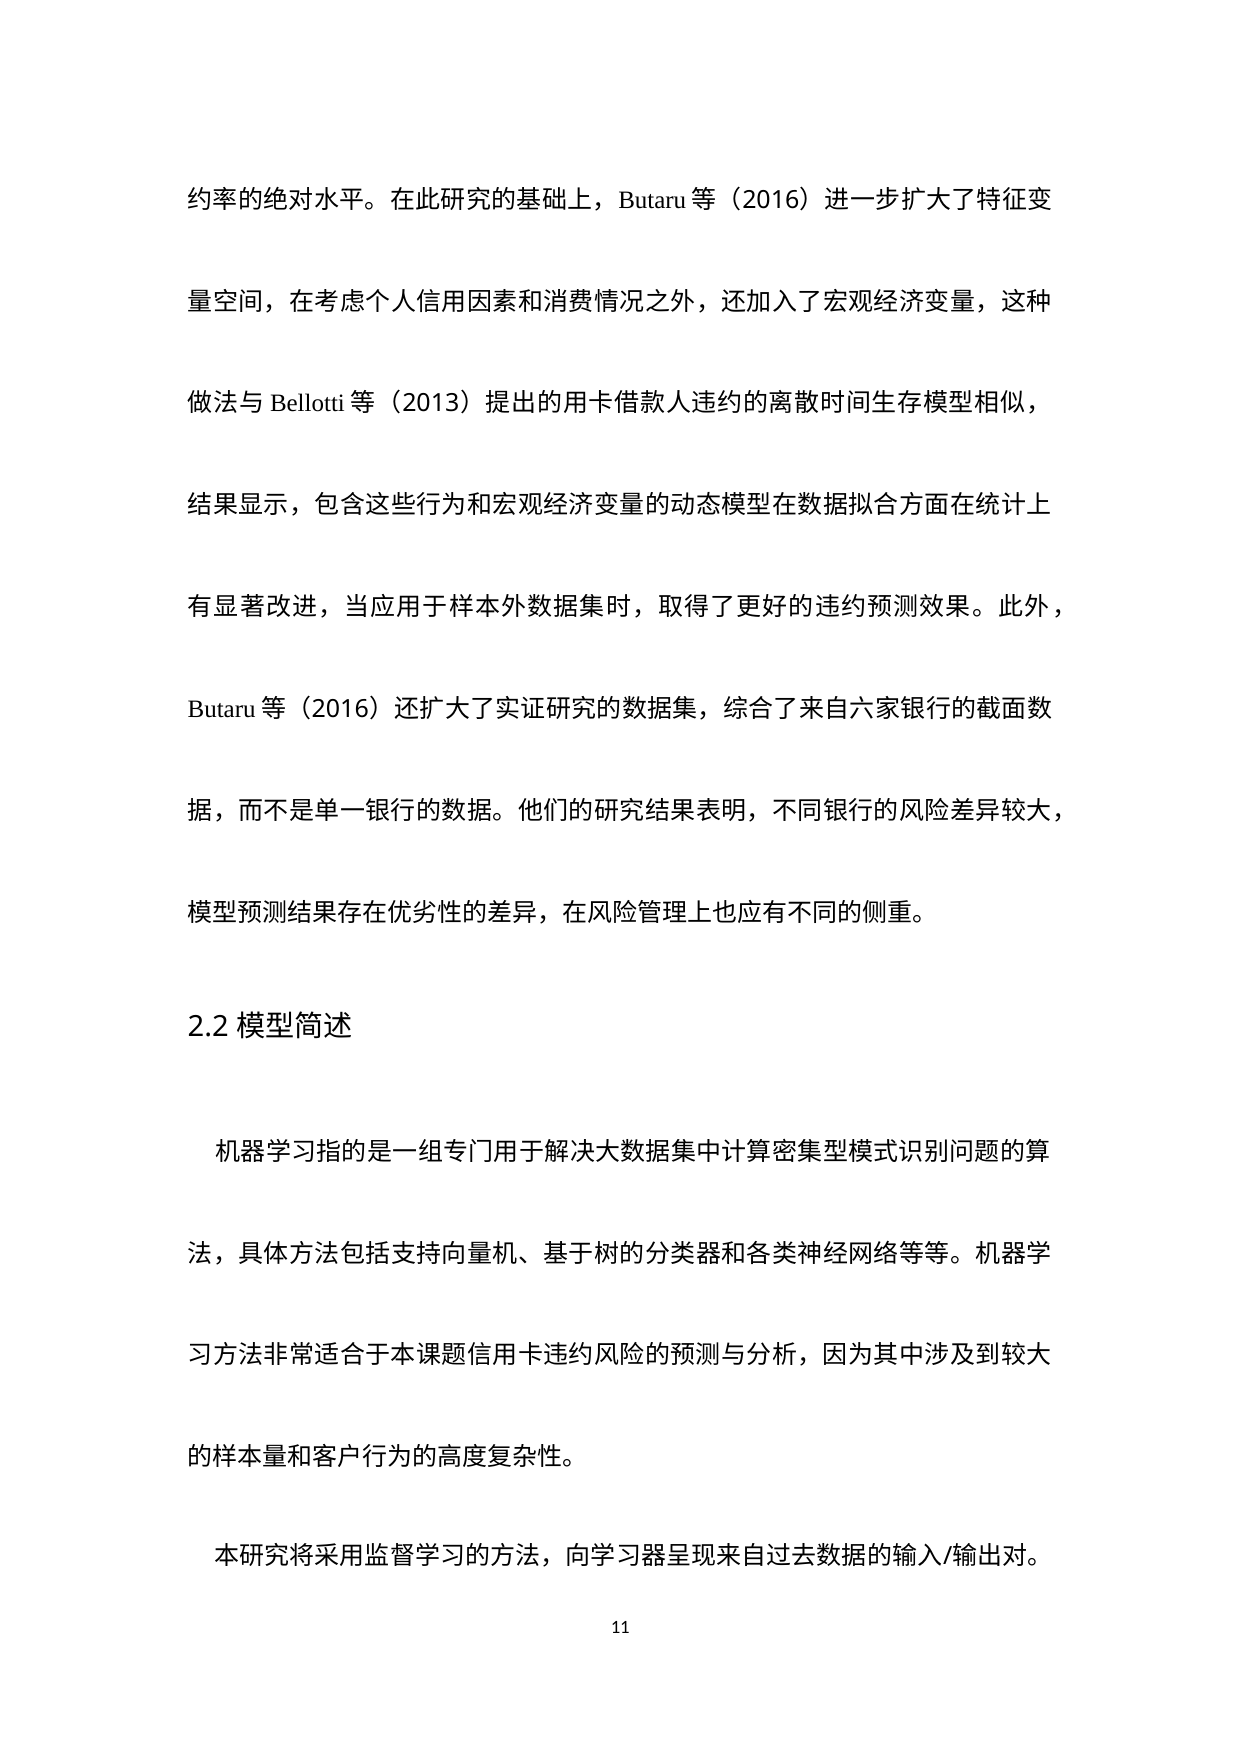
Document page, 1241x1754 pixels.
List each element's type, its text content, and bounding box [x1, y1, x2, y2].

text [187, 1519, 1053, 1587]
text 机器学习指的是一组专门用于解决大数据集中计算密集型模式识别问题的算法，具体方法包括支持向量机、基于树的分类器和各类神经网络等等。机器学习方法非常适合于本课题信用卡违约风险的预测与分析，因为其中涉及到较大的样本量和客户行为的高度复杂性。 [187, 1115, 1053, 1489]
subtitle 2.2 模型简述 [187, 989, 1053, 1057]
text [187, 163, 1053, 944]
